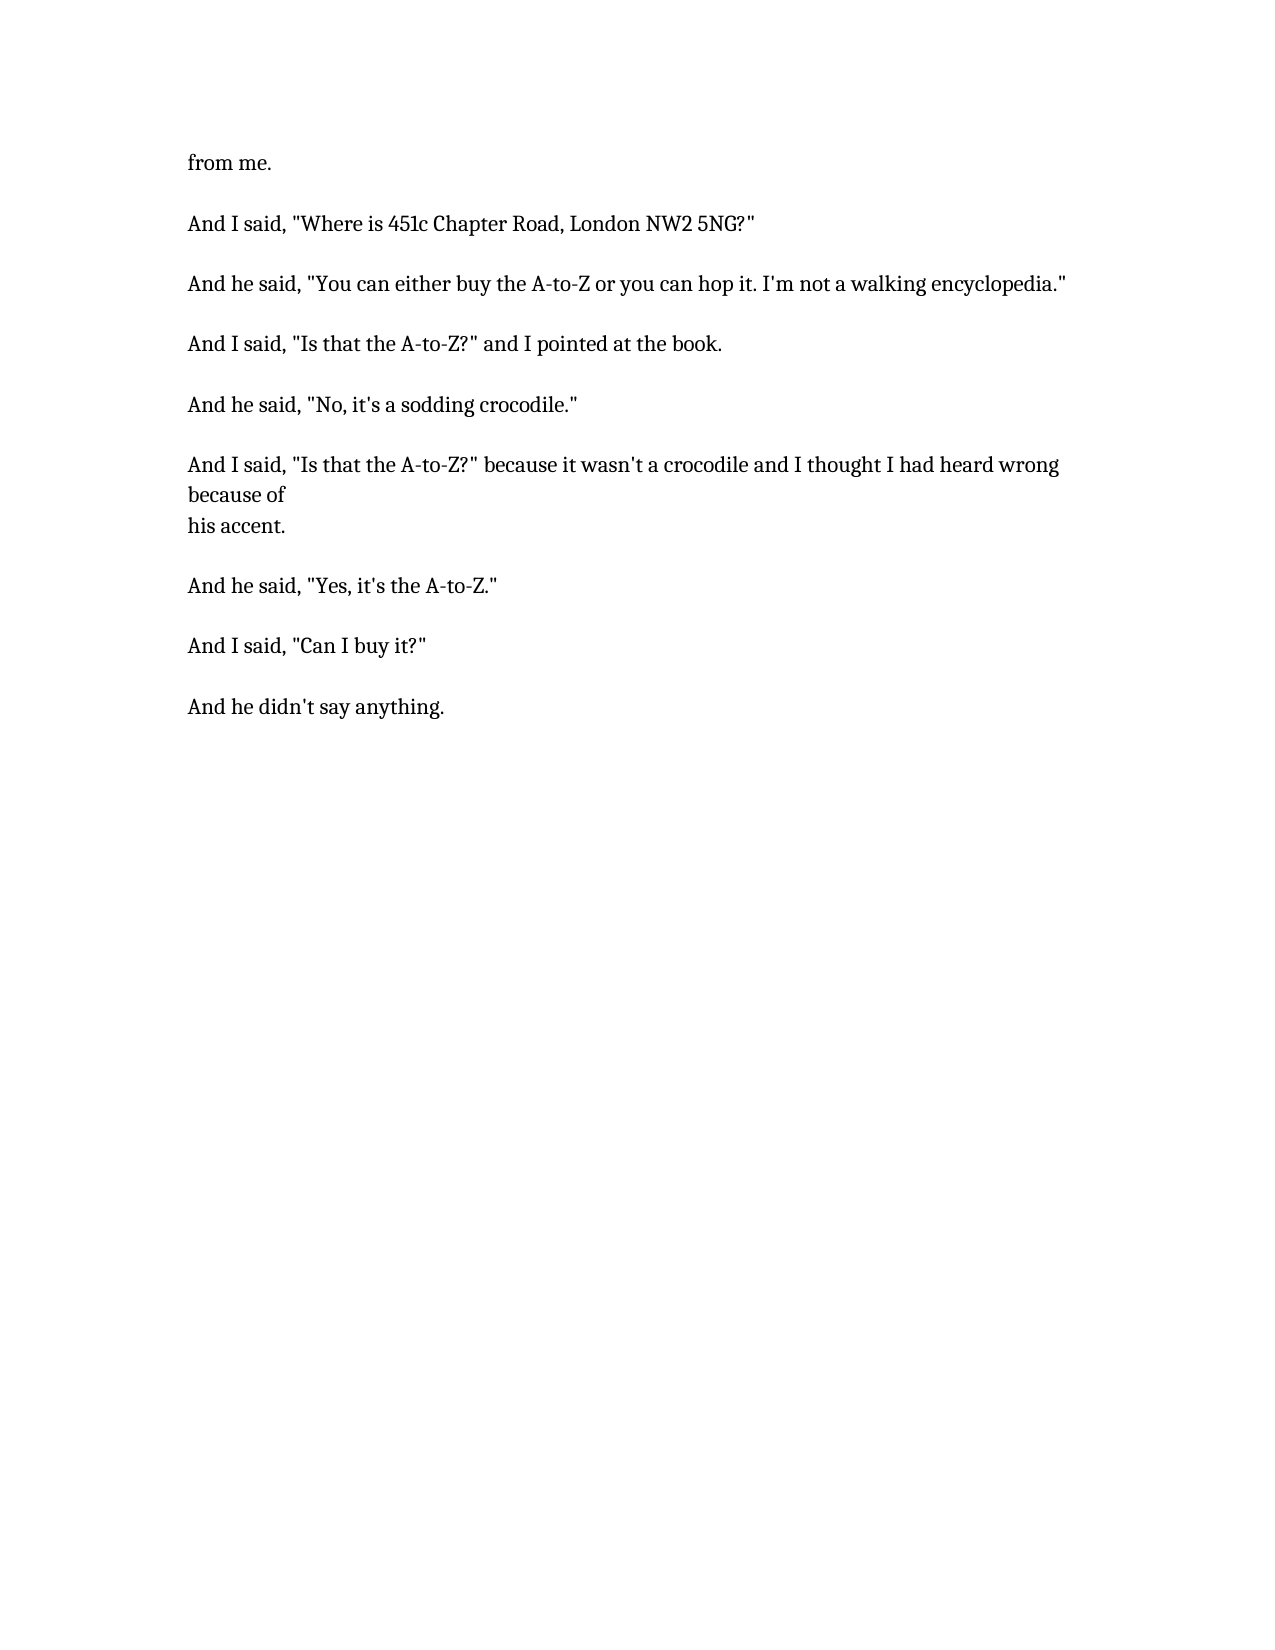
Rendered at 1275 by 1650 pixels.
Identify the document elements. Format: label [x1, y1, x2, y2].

text [187, 150, 1087, 750]
